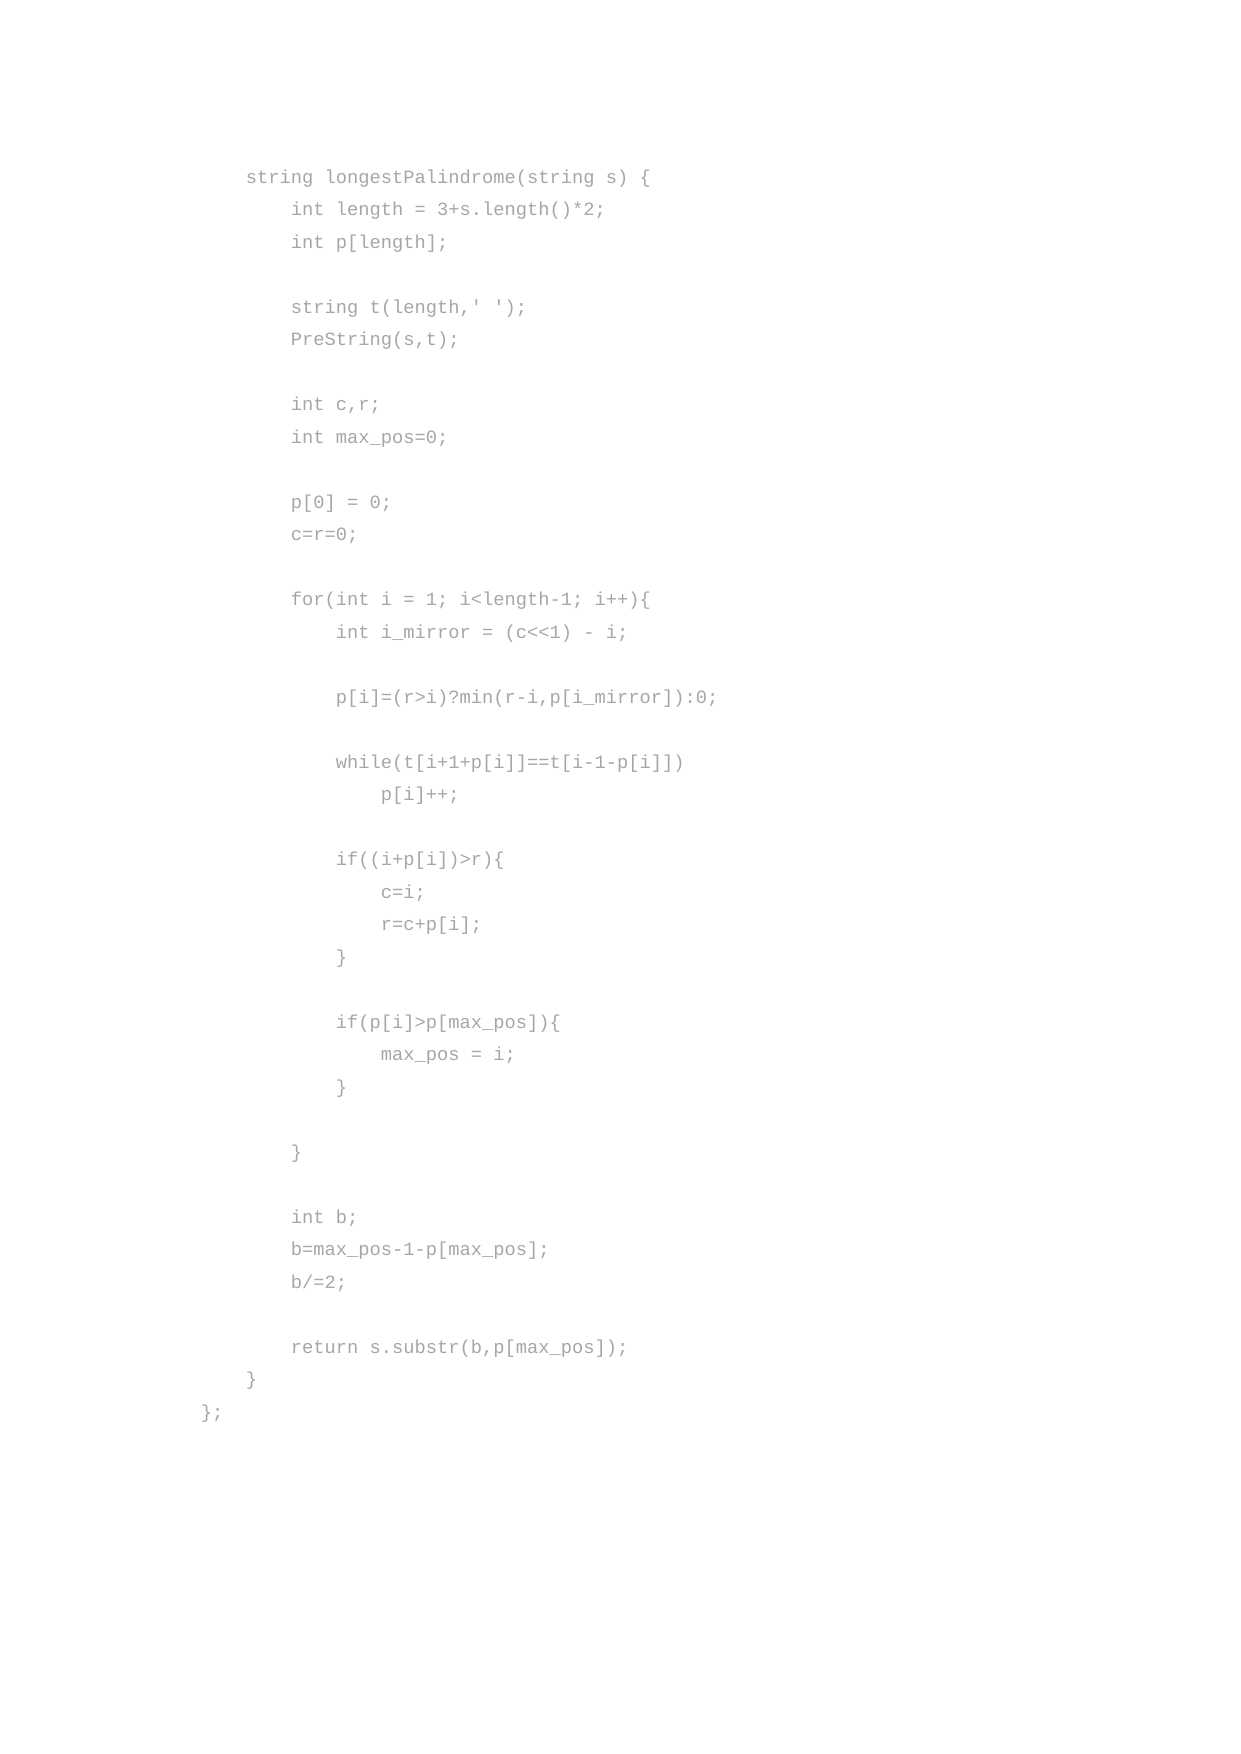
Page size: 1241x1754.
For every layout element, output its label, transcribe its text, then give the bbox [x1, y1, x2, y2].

text } [201, 1364, 1039, 1397]
text p[i]=(r>i)?min(r-i,p[i_mirror]):0; [201, 682, 1039, 714]
text if((i+p[i])>r){ [201, 844, 1039, 877]
text while(t[i+1+p[i]]==t[i-1-p[i]]) [201, 747, 1039, 779]
text int p[length]; [201, 227, 1039, 259]
text return s.substr(b,p[max_pos]); [201, 1332, 1039, 1364]
text if(p[i]>p[max_pos]){ [201, 1007, 1039, 1039]
text int max_pos=0; [201, 422, 1039, 454]
text string t(length,' '); [201, 292, 1039, 324]
text }; [201, 1397, 1039, 1429]
text int c,r; [201, 389, 1039, 422]
text int length = 3+s.length()*2; [201, 194, 1039, 227]
text } [201, 1137, 1039, 1169]
text int i_mirror = (c<<1) - i; [201, 617, 1039, 649]
text b=max_pos-1-p[max_pos]; [201, 1234, 1039, 1267]
text c=r=0; [201, 519, 1039, 552]
text p[i]++; [201, 779, 1039, 812]
text int b; [201, 1202, 1039, 1234]
text c=i; [201, 877, 1039, 909]
text for(int i = 1; i<length-1; i++){ [201, 584, 1039, 617]
text r=c+p[i]; [201, 909, 1039, 942]
text PreString(s,t); [201, 324, 1039, 357]
text } [201, 1072, 1039, 1104]
text } [201, 942, 1039, 974]
text max_pos = i; [201, 1039, 1039, 1072]
text p[0] = 0; [201, 487, 1039, 519]
text string longestPalindrome(string s) { [201, 162, 1039, 194]
text b/=2; [201, 1267, 1039, 1299]
